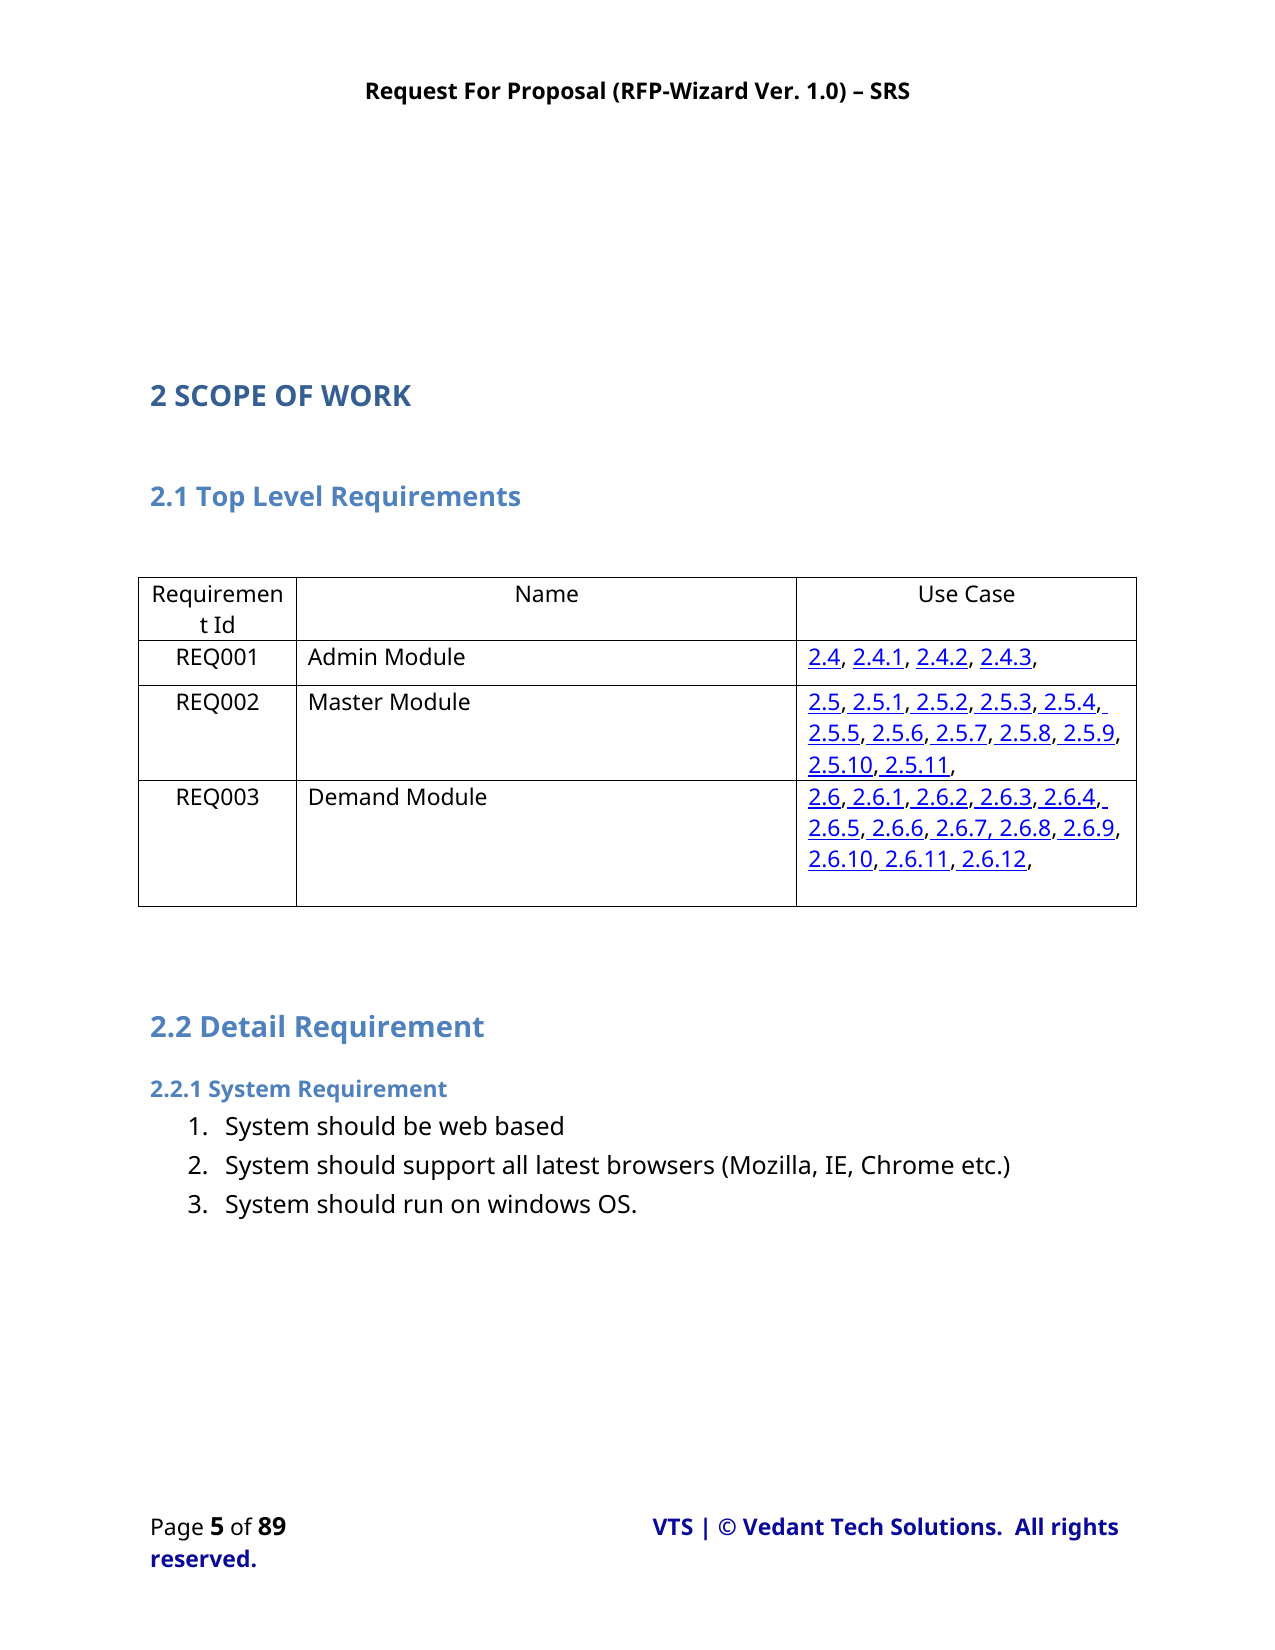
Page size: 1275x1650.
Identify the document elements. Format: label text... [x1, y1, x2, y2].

list System should support all latest browsers (Mozilla, IE, Chrome etc.) [187, 1148, 1125, 1182]
list System should run on windows OS. [187, 1187, 1125, 1221]
list System should be web based [187, 1108, 1125, 1143]
subtitle 2.2.1 System Requirement [150, 1073, 1125, 1104]
subtitle 2.2 Detail Requirement [150, 1006, 1125, 1046]
